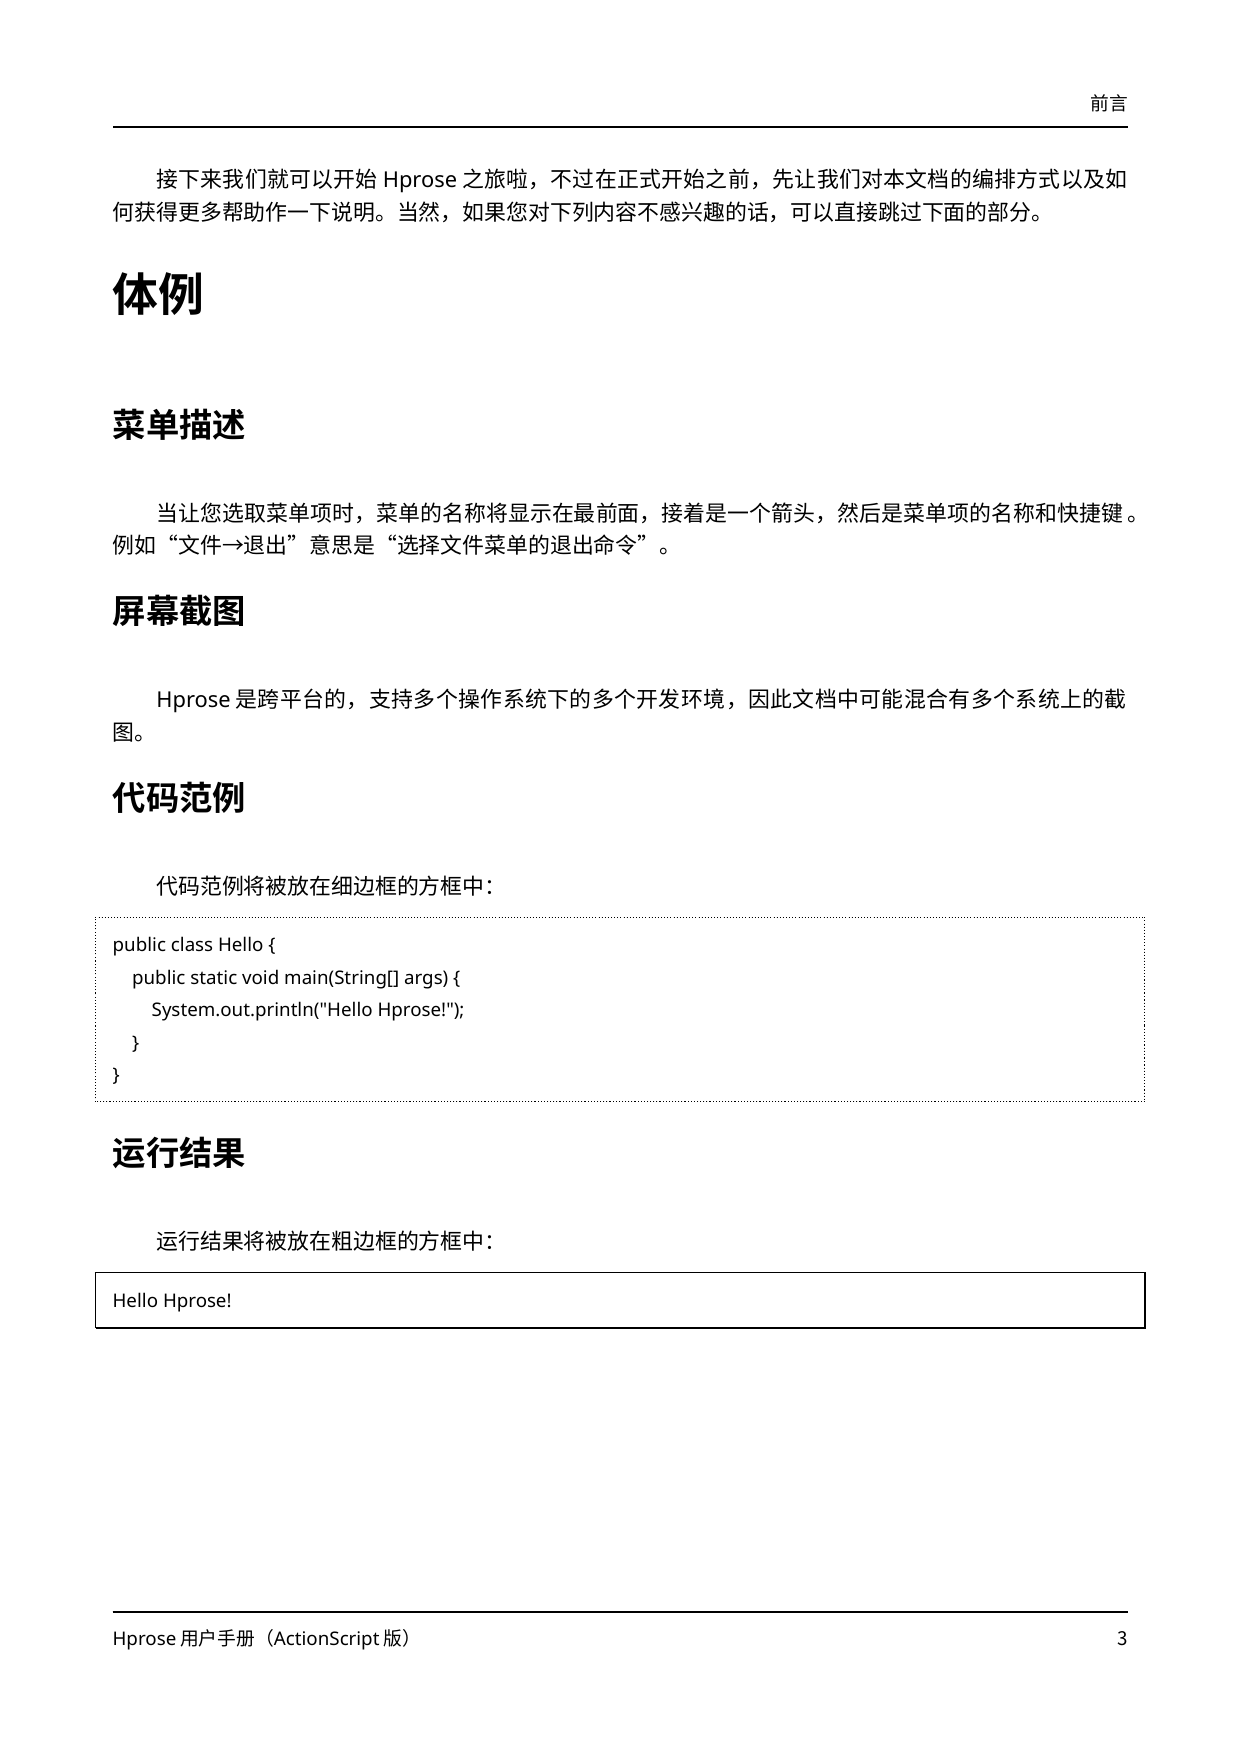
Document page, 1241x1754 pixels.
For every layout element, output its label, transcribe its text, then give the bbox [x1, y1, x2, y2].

text 接下来我们就可以开始Hprose之旅啦，不过在正式开始之前，先让我们对本文档的编排方式以及如何获得更多帮助作一下说明。当然，如果您对下列内容不感兴趣的话，可以直接跳过下面的部分。 [112, 162, 1128, 227]
text } [95, 1047, 1145, 1102]
text System.out.println("Hello Hprose!"); [112, 993, 1128, 1026]
text } [112, 1026, 1128, 1047]
subtitle 屏幕截图 [112, 577, 1128, 642]
subtitle 运行结果 [112, 1118, 1128, 1183]
text Hello Hprose! [96, 1273, 1144, 1327]
text Hprose是跨平台的，支持多个操作系统下的多个开发环境，因此文档中可能混合有多个系统上的截图。 [112, 682, 1128, 747]
text public class Hello { [95, 917, 1145, 961]
text 代码范例将被放在细边框的方框中： [112, 868, 1128, 901]
text 运行结果将被放在粗边框的方框中： [112, 1223, 1128, 1256]
text public static void main(String[] args) { [112, 961, 1128, 993]
text 当让您选取菜单项时，菜单的名称将显示在最前面，接着是一个箭头，然后是菜单项的名称和快捷键。例如“文件→退出”意思是“选择文件菜单的退出命令”。 [112, 495, 1128, 560]
subtitle 体例 [112, 243, 1128, 341]
subtitle 菜单描述 [112, 390, 1128, 455]
subtitle 代码范例 [112, 763, 1128, 828]
